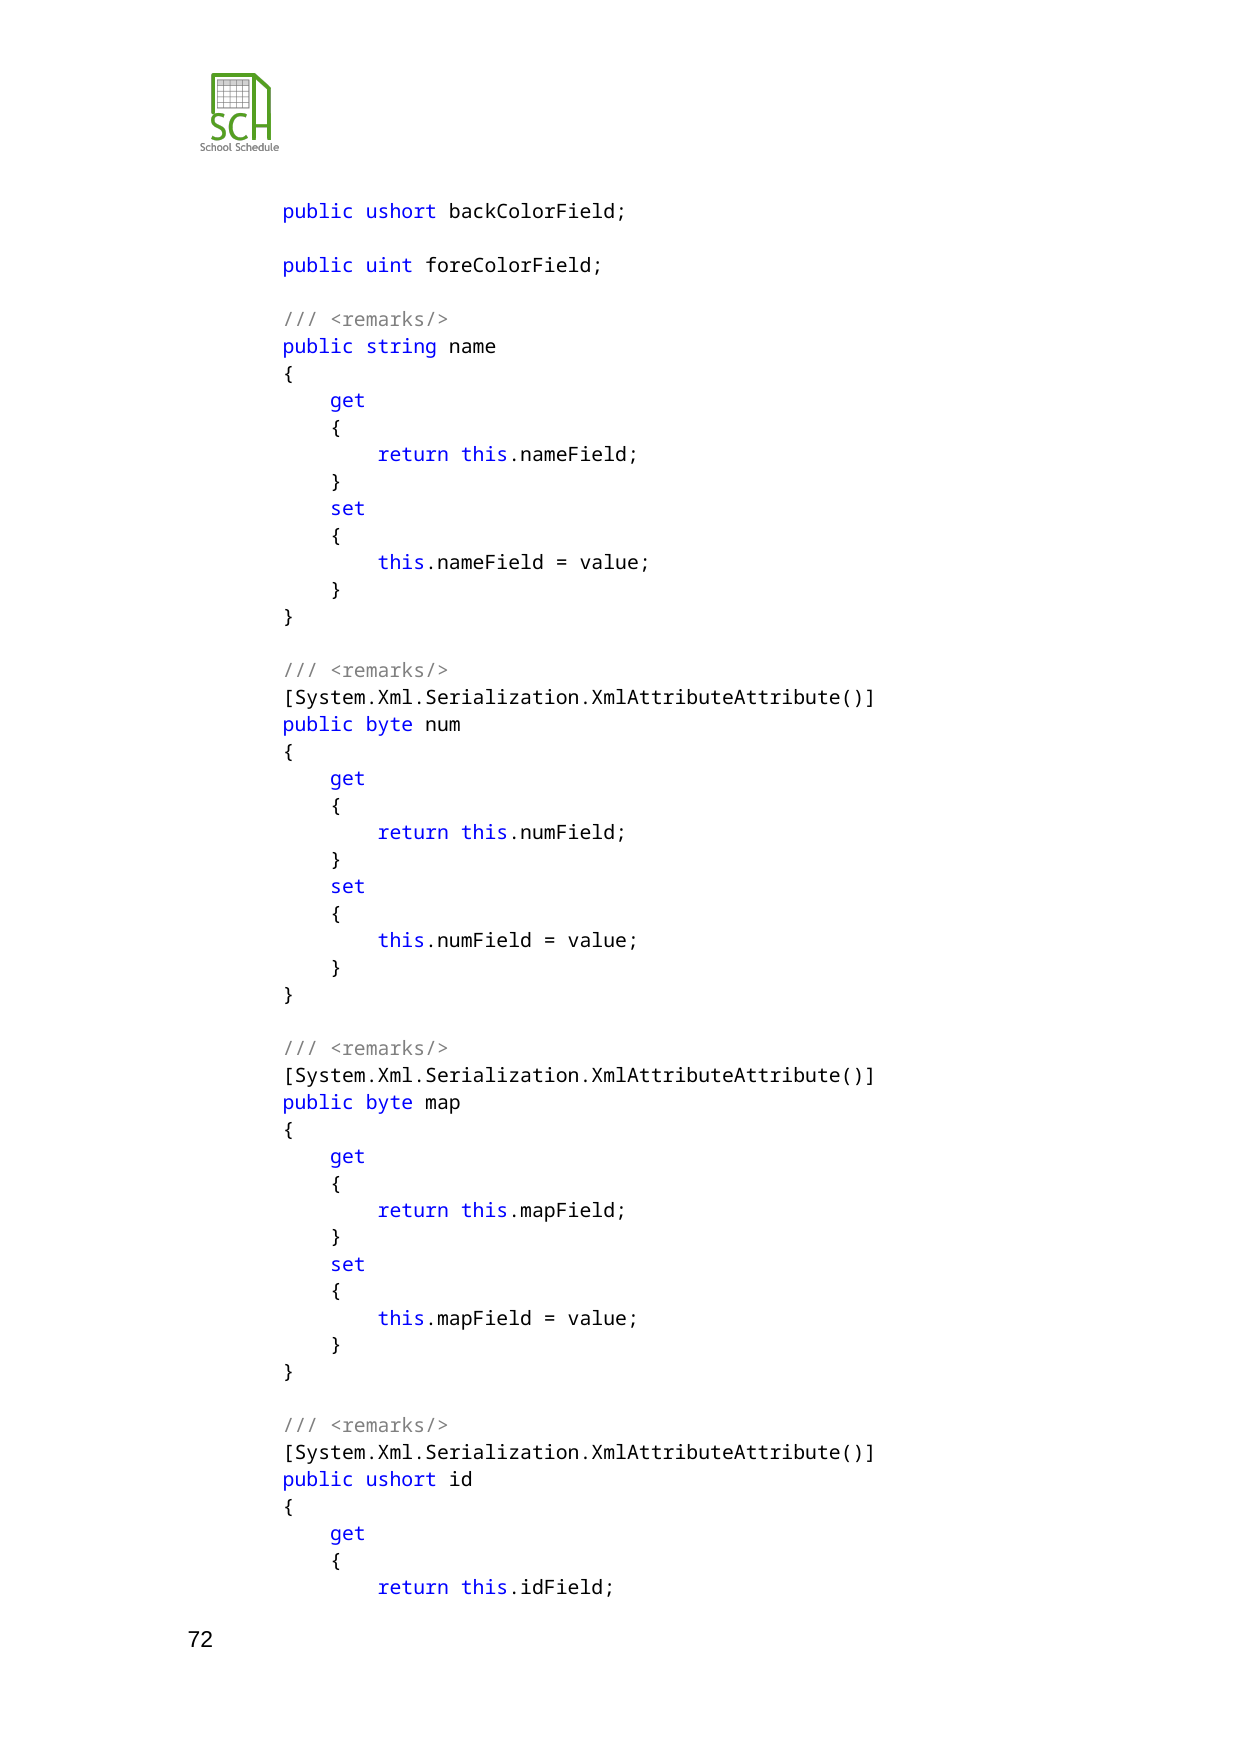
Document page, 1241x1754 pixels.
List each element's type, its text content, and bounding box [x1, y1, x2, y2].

text /// <remarks/> [187, 1034, 1053, 1061]
text { [187, 899, 1053, 926]
text } [187, 845, 1053, 872]
text return this.nameField; [187, 440, 1053, 467]
text return this.idField; [187, 1573, 1053, 1601]
text get [187, 764, 1053, 791]
text } [187, 602, 1053, 629]
text /// <remarks/> [187, 656, 1053, 683]
text { [187, 521, 1053, 548]
text public ushort id [187, 1466, 1053, 1493]
text public byte map [187, 1088, 1053, 1115]
text } [187, 1331, 1053, 1358]
text public string name [187, 332, 1053, 359]
text /// <remarks/> [187, 1412, 1053, 1439]
text public ushort backColorField; [187, 198, 1053, 224]
text [System.Xml.Serialization.XmlAttributeAttribute()] [187, 1061, 1053, 1088]
text { [187, 1169, 1053, 1196]
text } [187, 1223, 1053, 1250]
text public uint foreColorField; [187, 252, 1053, 278]
text [System.Xml.Serialization.XmlAttributeAttribute()] [187, 1439, 1053, 1466]
text [System.Xml.Serialization.XmlAttributeAttribute()] [187, 683, 1053, 710]
text { [187, 413, 1053, 440]
picture [187, 73, 296, 171]
text /// <remarks/> [187, 306, 1053, 332]
text { [187, 1115, 1053, 1142]
text { [187, 737, 1053, 764]
text } [187, 1358, 1053, 1385]
text this.mapField = value; [187, 1304, 1053, 1331]
text set [187, 494, 1053, 521]
text get [187, 386, 1053, 413]
text } [187, 953, 1053, 980]
text return this.mapField; [187, 1196, 1053, 1223]
text { [187, 1277, 1053, 1304]
text return this.numField; [187, 818, 1053, 845]
text get [187, 1519, 1053, 1547]
text this.numField = value; [187, 926, 1053, 953]
text public byte num [187, 710, 1053, 737]
text { [187, 791, 1053, 818]
text this.nameField = value; [187, 548, 1053, 575]
text get [187, 1142, 1053, 1169]
text } [187, 980, 1053, 1007]
text { [187, 1547, 1053, 1573]
text set [187, 1250, 1053, 1277]
text set [187, 872, 1053, 899]
text { [187, 359, 1053, 386]
text } [187, 467, 1053, 494]
text { [187, 1493, 1053, 1519]
text } [187, 575, 1053, 602]
